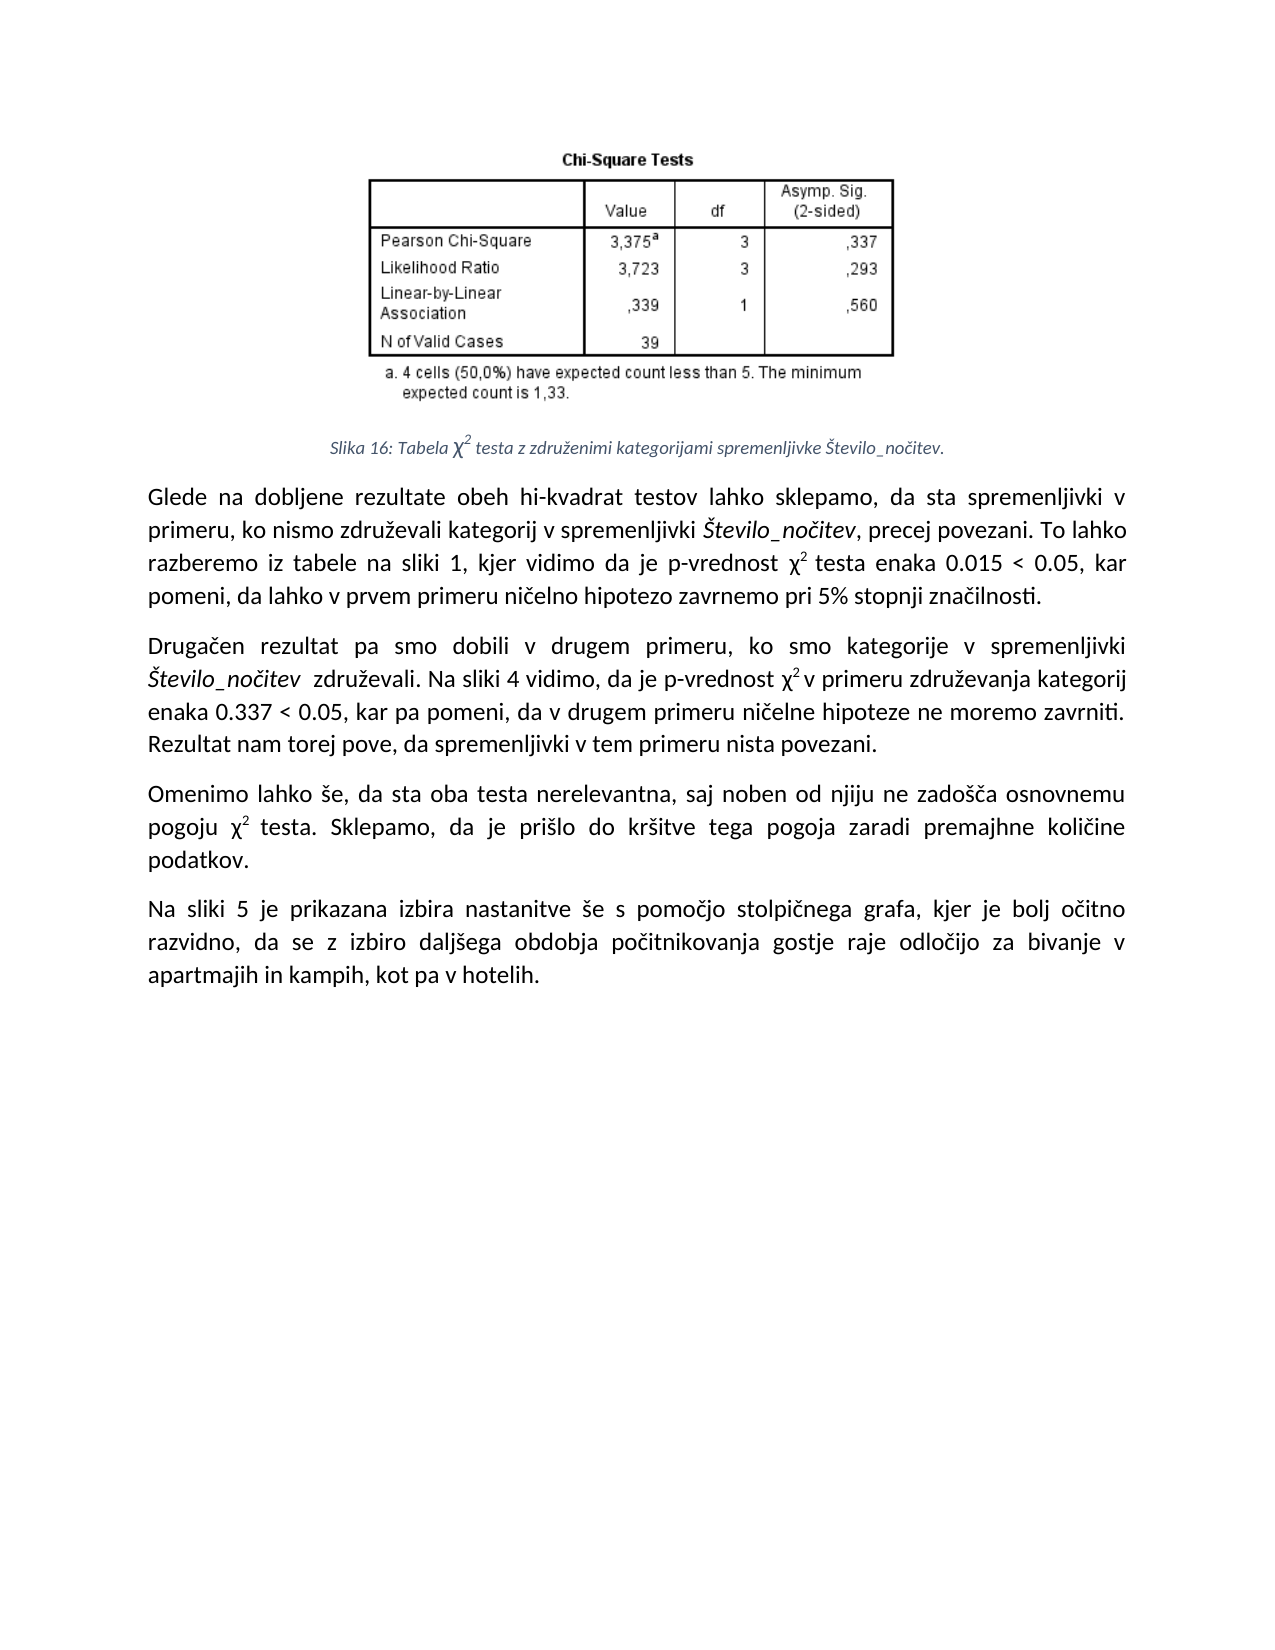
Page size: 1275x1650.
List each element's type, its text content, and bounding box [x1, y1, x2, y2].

text Na sliki 5 je prikazana izbira nastanitve še s pomočjo stolpičnega grafa, kjer je bolj očitno razvidno, da se z izbiro daljšega obdobja počitnikovanja gostje raje odločijo za bivanje v apartmajih in kampih, kot pa v hotelih. [148, 893, 1127, 990]
text Drugačen rezultat pa smo dobili v drugem primeru, ko smo kategorije v spremenljivki Število_nočitev združevali. Na sliki 4 vidimo, da je p-vrednost χ2 v primeru združevanja kategorij enaka 0.337 < 0.05, kar pa pomeni, da v drugem primeru ničelne hipoteze ne moremo zavrniti. Rezultat nam torej pove, da spremenljivki v tem primeru nista povezani. [148, 630, 1127, 759]
text Omenimo lahko še, da sta oba testa nerelevantna, saj noben od njiju ne zadošča osnovnemu pogoju χ2 testa. Sklepamo, da je prišlo do kršitve tega pogoja zaradi premajhne količine podatkov. [148, 778, 1127, 874]
text Slika 16: Tabela χ2 testa z združenimi kategorijami spremenljivke Število_nočitev. [148, 430, 1127, 461]
text Glede na dobljene rezultate obeh hi-kvadrat testov lahko sklepamo, da sta spremenljivki v primeru, ko nismo združevali kategorij v spremenljivki Število_nočitev, precej povezani. To lahko razberemo iz tabele na sliki 1, kjer vidimo da je p-vrednost χ2 testa enaka 0.015 < 0.05, kar pomeni, da lahko v prvem primeru ničelno hipotezo zavrnemo pri 5% stopnji značilnosti. [148, 481, 1127, 611]
picture [362, 147, 913, 412]
